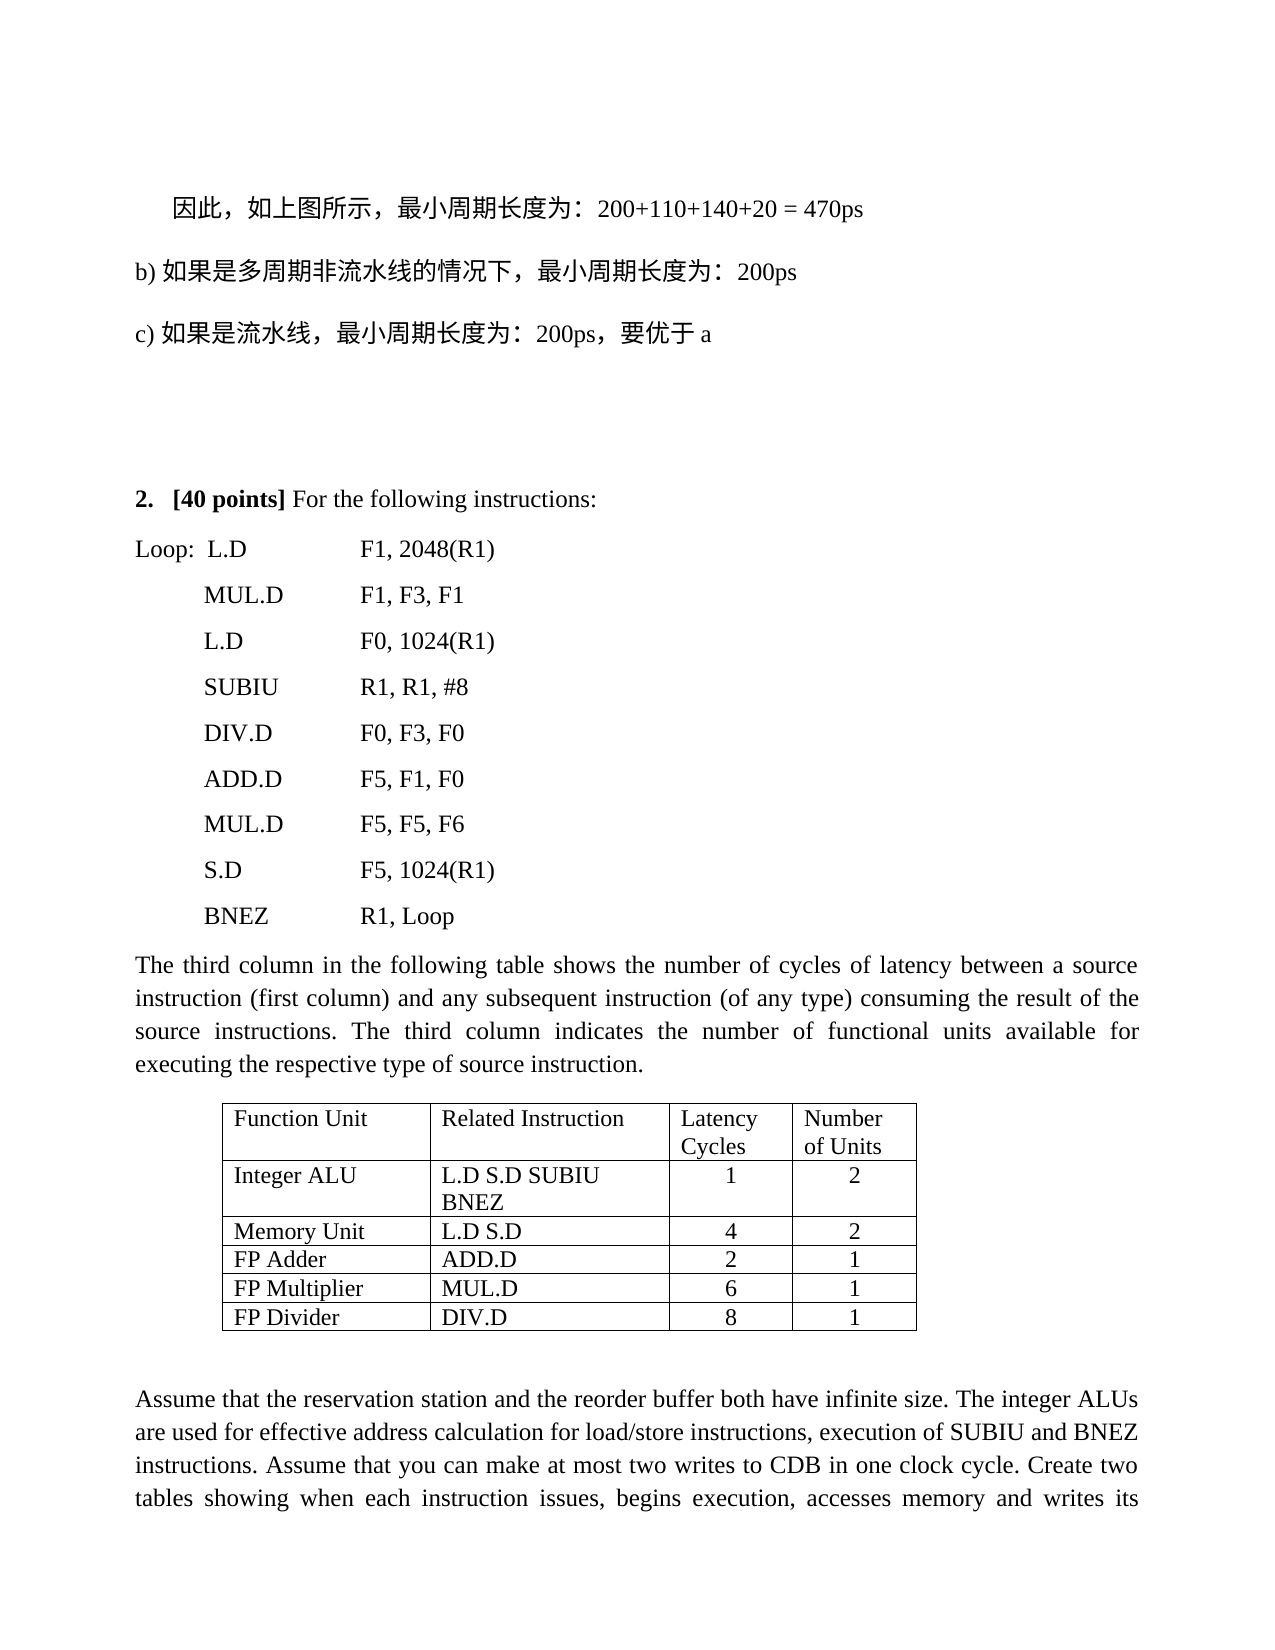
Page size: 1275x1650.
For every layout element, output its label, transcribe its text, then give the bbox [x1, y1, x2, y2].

text The third column in the following table shows the number of cycles of latency between a source instruction (first column) and any subsequent instruction (of any type) consuming the result of the source instructions. The third column indicates the number of functional units available for executing the respective type of source instruction. [135, 950, 1140, 1078]
table_header Latency Cycles [670, 1104, 792, 1159]
table_cell MUL.D [431, 1274, 669, 1302]
table_cell 1 [793, 1274, 916, 1302]
table_cell 2 [793, 1161, 916, 1216]
table_cell 1 [670, 1161, 792, 1216]
table_cell DIV.D [431, 1303, 669, 1330]
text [135, 1384, 1140, 1512]
table_cell 2 [793, 1217, 916, 1244]
table_cell 4 [670, 1217, 792, 1244]
text ADD.D F5, F1, F0 [135, 767, 1140, 792]
table_cell FP Adder [223, 1246, 430, 1273]
table_cell 6 [670, 1274, 792, 1302]
table_cell ADD.D [431, 1246, 669, 1273]
table_cell 1 [793, 1246, 916, 1273]
text BNEZ R1, Loop [204, 904, 1140, 929]
table_header Function Unit [223, 1104, 430, 1159]
text c) 如果是流水线，最小周期长度为：200ps，要优于a [135, 314, 1140, 350]
table_cell 1 [793, 1303, 916, 1330]
text 因此，如上图所示，最小周期长度为：200+110+140+20 = 470ps [135, 189, 1140, 225]
list [40 points] For the following instructions: [135, 484, 1140, 513]
table_header Number of Units [793, 1104, 916, 1159]
text DIV.D F0, F3, F0 [204, 721, 1140, 746]
text MUL.D F1, F3, F1 [204, 584, 1140, 609]
text b) 如果是多周期非流水线的情况下，最小周期长度为：200ps [135, 251, 1140, 288]
text MUL.D F5, F5, F6 [204, 813, 1140, 838]
table_cell Integer ALU [223, 1161, 430, 1216]
table_cell Memory Unit [223, 1217, 430, 1244]
table_cell 2 [670, 1246, 792, 1273]
text SUBIU R1, R1, #8 [204, 675, 1140, 700]
table_cell FP Divider [223, 1303, 430, 1330]
text S.D F5, 1024(R1) [204, 859, 1140, 884]
table_header Related Instruction [431, 1104, 669, 1159]
table_cell 8 [670, 1303, 792, 1330]
text Loop: L.D F1, 2048(R1) [135, 538, 1140, 563]
table_cell L.D S.D SUBIU BNEZ [431, 1161, 669, 1216]
table_cell L.D S.D [431, 1217, 669, 1244]
text L.D F0, 1024(R1) [135, 629, 1140, 654]
table_cell FP Multiplier [223, 1274, 430, 1302]
